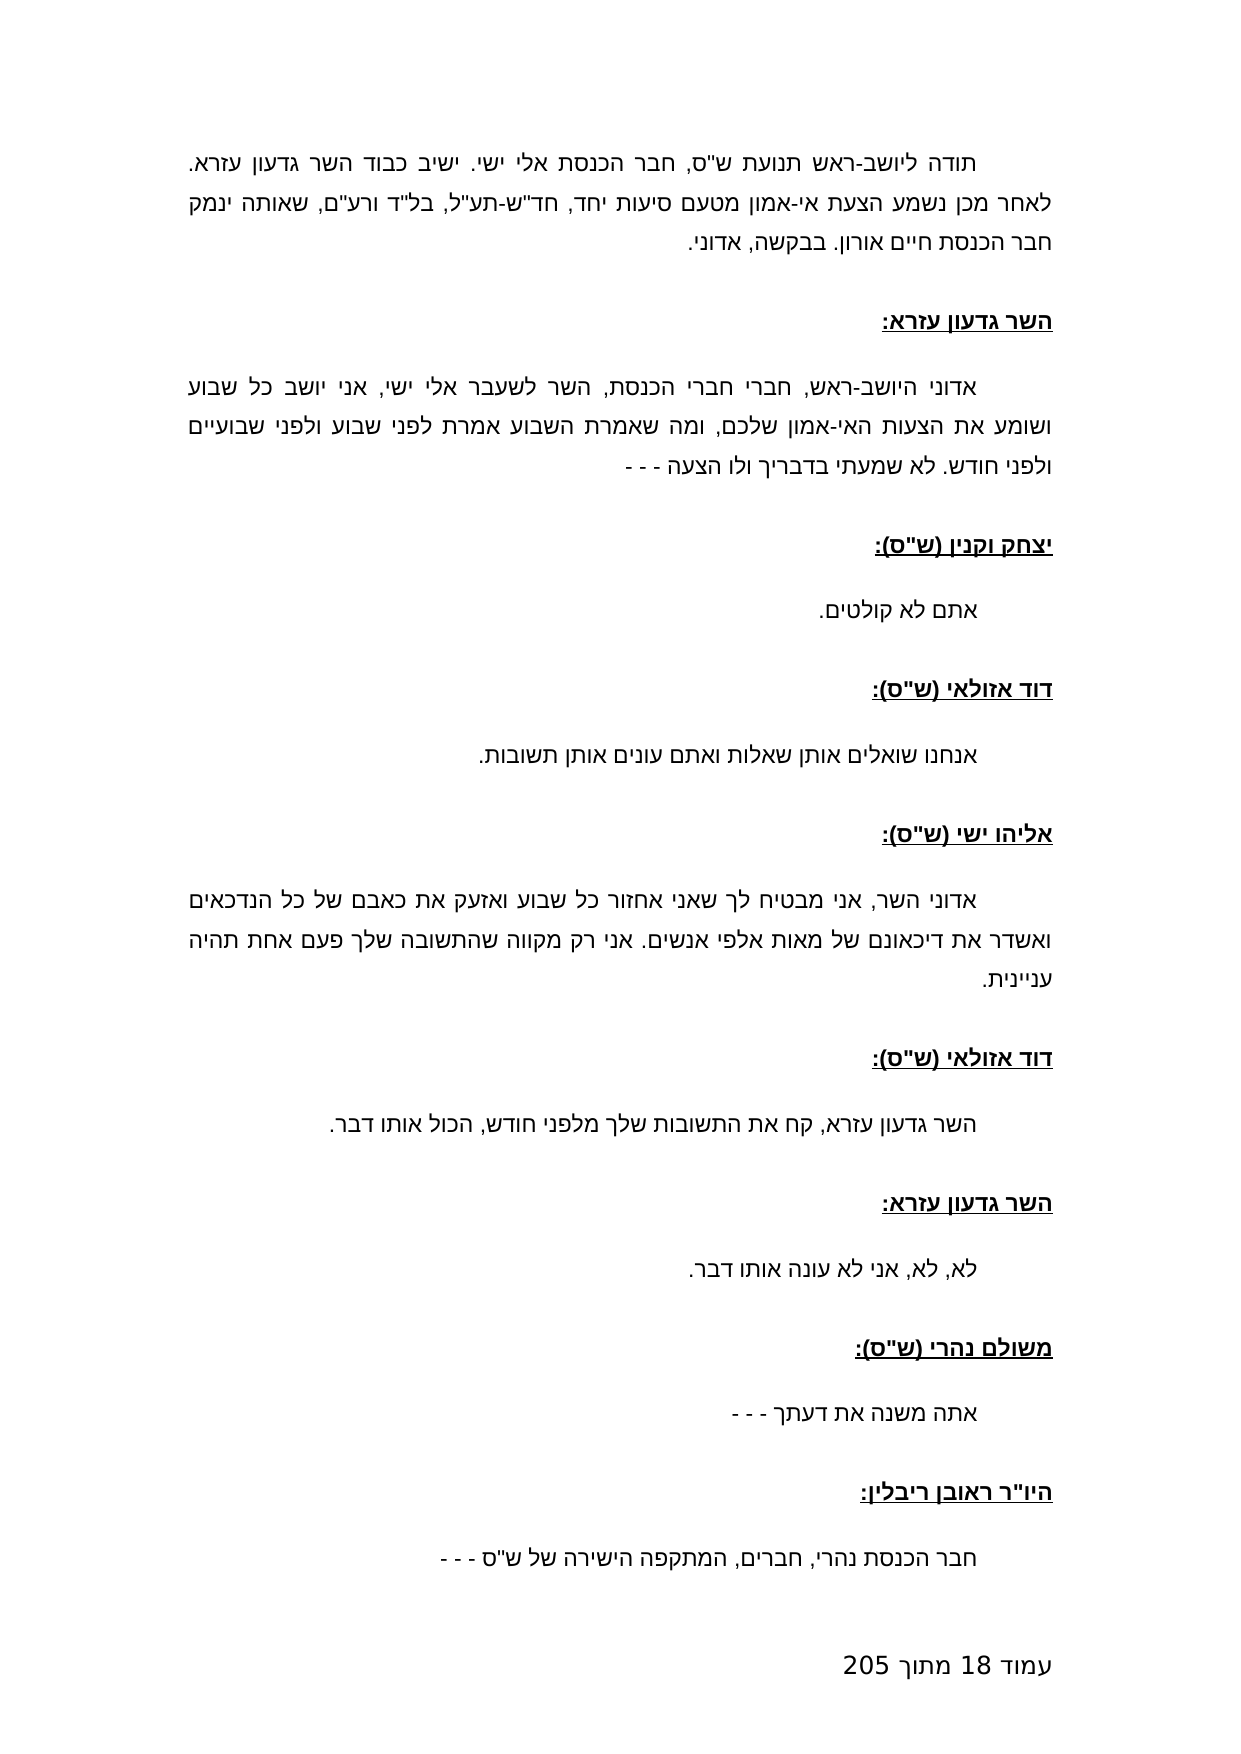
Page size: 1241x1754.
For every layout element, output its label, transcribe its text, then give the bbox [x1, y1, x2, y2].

text אתם לא קולטים. [187, 597, 1053, 624]
text דוד אזולאי (ש"ס): [187, 1045, 1053, 1071]
text תודה ליושב-ראש תנועת ש"ס, חבר הכנסת אלי ישי. ישיב כבוד השר גדעון עזרא. לאחר מכן נשמע הצעת אי-אמון מטעם סיעות יחד, חד"ש-תע"ל, בל"ד ורע"ם, שאותה ינמק חבר הכנסת חיים אורון. בבקשה, אדוני. [187, 150, 1053, 255]
text יצחק וקנין (ש"ס): [187, 532, 1053, 558]
text אדוני השר, אני מבטיח לך שאני אחזור כל שבוע ואזעק את כאבם של כל הנדכאים ואשדר את דיכאונם של מאות אלפי אנשים. אני רק מקווה שהתשובה שלך פעם אחת תהיה עניינית. [187, 887, 1053, 992]
text אתה משנה את דעתך - - - [187, 1400, 1053, 1427]
text דוד אזולאי (ש"ס): [187, 676, 1053, 703]
text השר גדעון עזרא, קח את התשובות שלך מלפני חודש, הכול אותו דבר. [187, 1111, 1053, 1137]
text השר גדעון עזרא: [187, 308, 1053, 334]
text חבר הכנסת נהרי, חברים, המתקפה הישירה של ש"ס - - - [187, 1545, 1053, 1572]
text אליהו ישי (ש"ס): [187, 821, 1053, 848]
text אדוני היושב-ראש, חברי חברי הכנסת, השר לשעבר אלי ישי, אני יושב כל שבוע ושומע את הצעות האי-אמון שלכם, ומה שאמרת השבוע אמרת לפני שבוע ולפני שבועיים ולפני חודש. לא שמעתי בדבריך ולו הצעה - - - [187, 374, 1053, 479]
text אנחנו שואלים אותן שאלות ואתם עונים אותן תשובות. [187, 742, 1053, 769]
text היו"ר ראובן ריבלין: [187, 1479, 1053, 1506]
text לא, לא, אני לא עונה אותו דבר. [187, 1256, 1053, 1282]
text משולם נהרי (ש"ס): [187, 1334, 1053, 1361]
text השר גדעון עזרא: [187, 1190, 1053, 1216]
